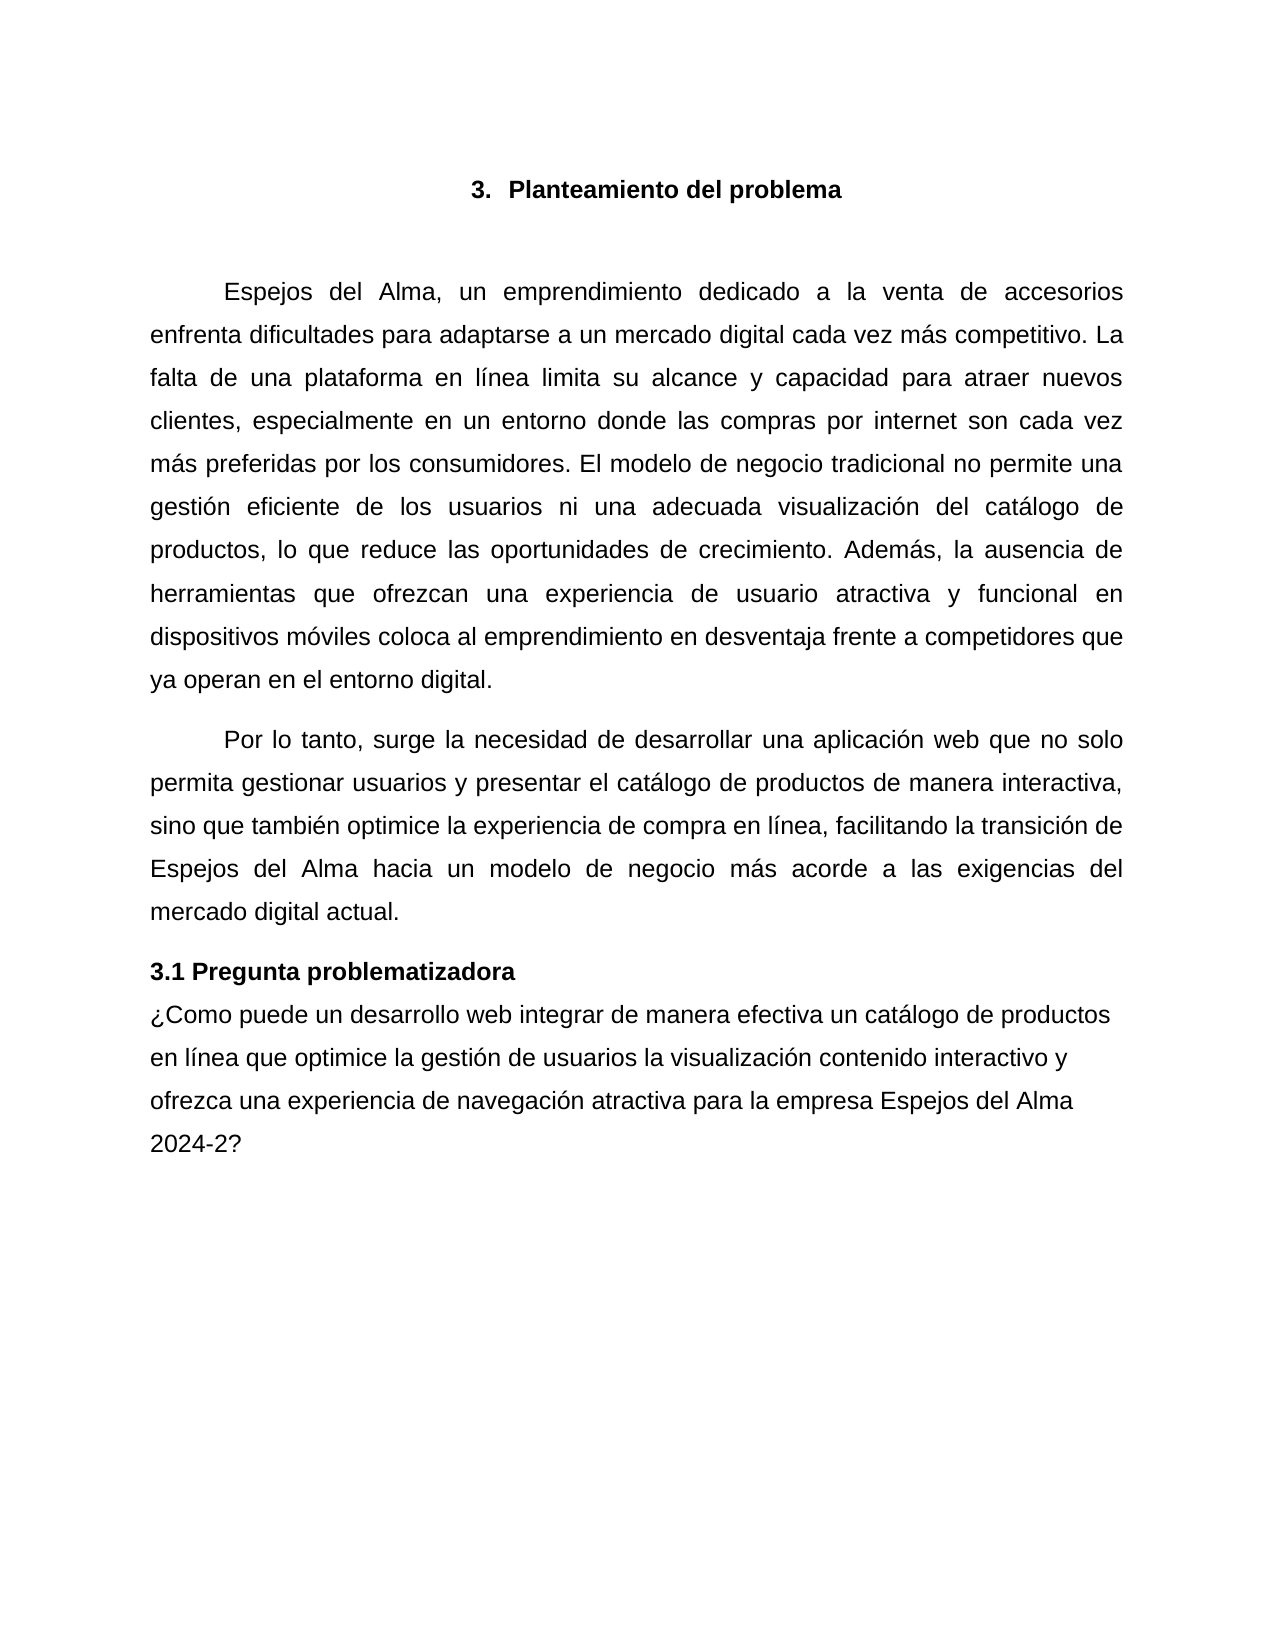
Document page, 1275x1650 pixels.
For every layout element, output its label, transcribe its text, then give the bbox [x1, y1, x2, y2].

subtitle Planteamiento del problema [187, 175, 1125, 204]
text ¿Como puede un desarrollo web integrar de manera efectiva un catálogo de productos en línea que optimice la gestión de usuarios la visualización contenido interactivo y ofrezca una experiencia de navegación atractiva para la empresa Espejos del Alma 2024-2? [150, 1000, 1125, 1158]
text Por lo tanto, surge la necesidad de desarrollar una aplicación web que no solo permita gestionar usuarios y presentar el catálogo de productos de manera interactiva, sino que también optimice la experiencia de compra en línea, facilitando la transición de Espejos del Alma hacia un modelo de negocio más acorde a las exigencias del mercado digital actual. [150, 725, 1125, 926]
subtitle 3.1 Pregunta problematizadora [150, 957, 1125, 986]
text Espejos del Alma, un emprendimiento dedicado a la venta de accesorios enfrenta dificultades para adaptarse a un mercado digital cada vez más competitivo. La falta de una plataforma en línea limita su alcance y capacidad para atraer nuevos clientes, especialmente en un entorno donde las compras por internet son cada vez más preferidas por los consumidores. El modelo de negocio tradicional no permite una gestión eficiente de los usuarios ni una adecuada visualización del catálogo de productos, lo que reduce las oportunidades de crecimiento. Además, la ausencia de herramientas que ofrezcan una experiencia de usuario atractiva y funcional en dispositivos móviles coloca al emprendimiento en desventaja frente a competidores que ya operan en el entorno digital. [150, 277, 1125, 694]
